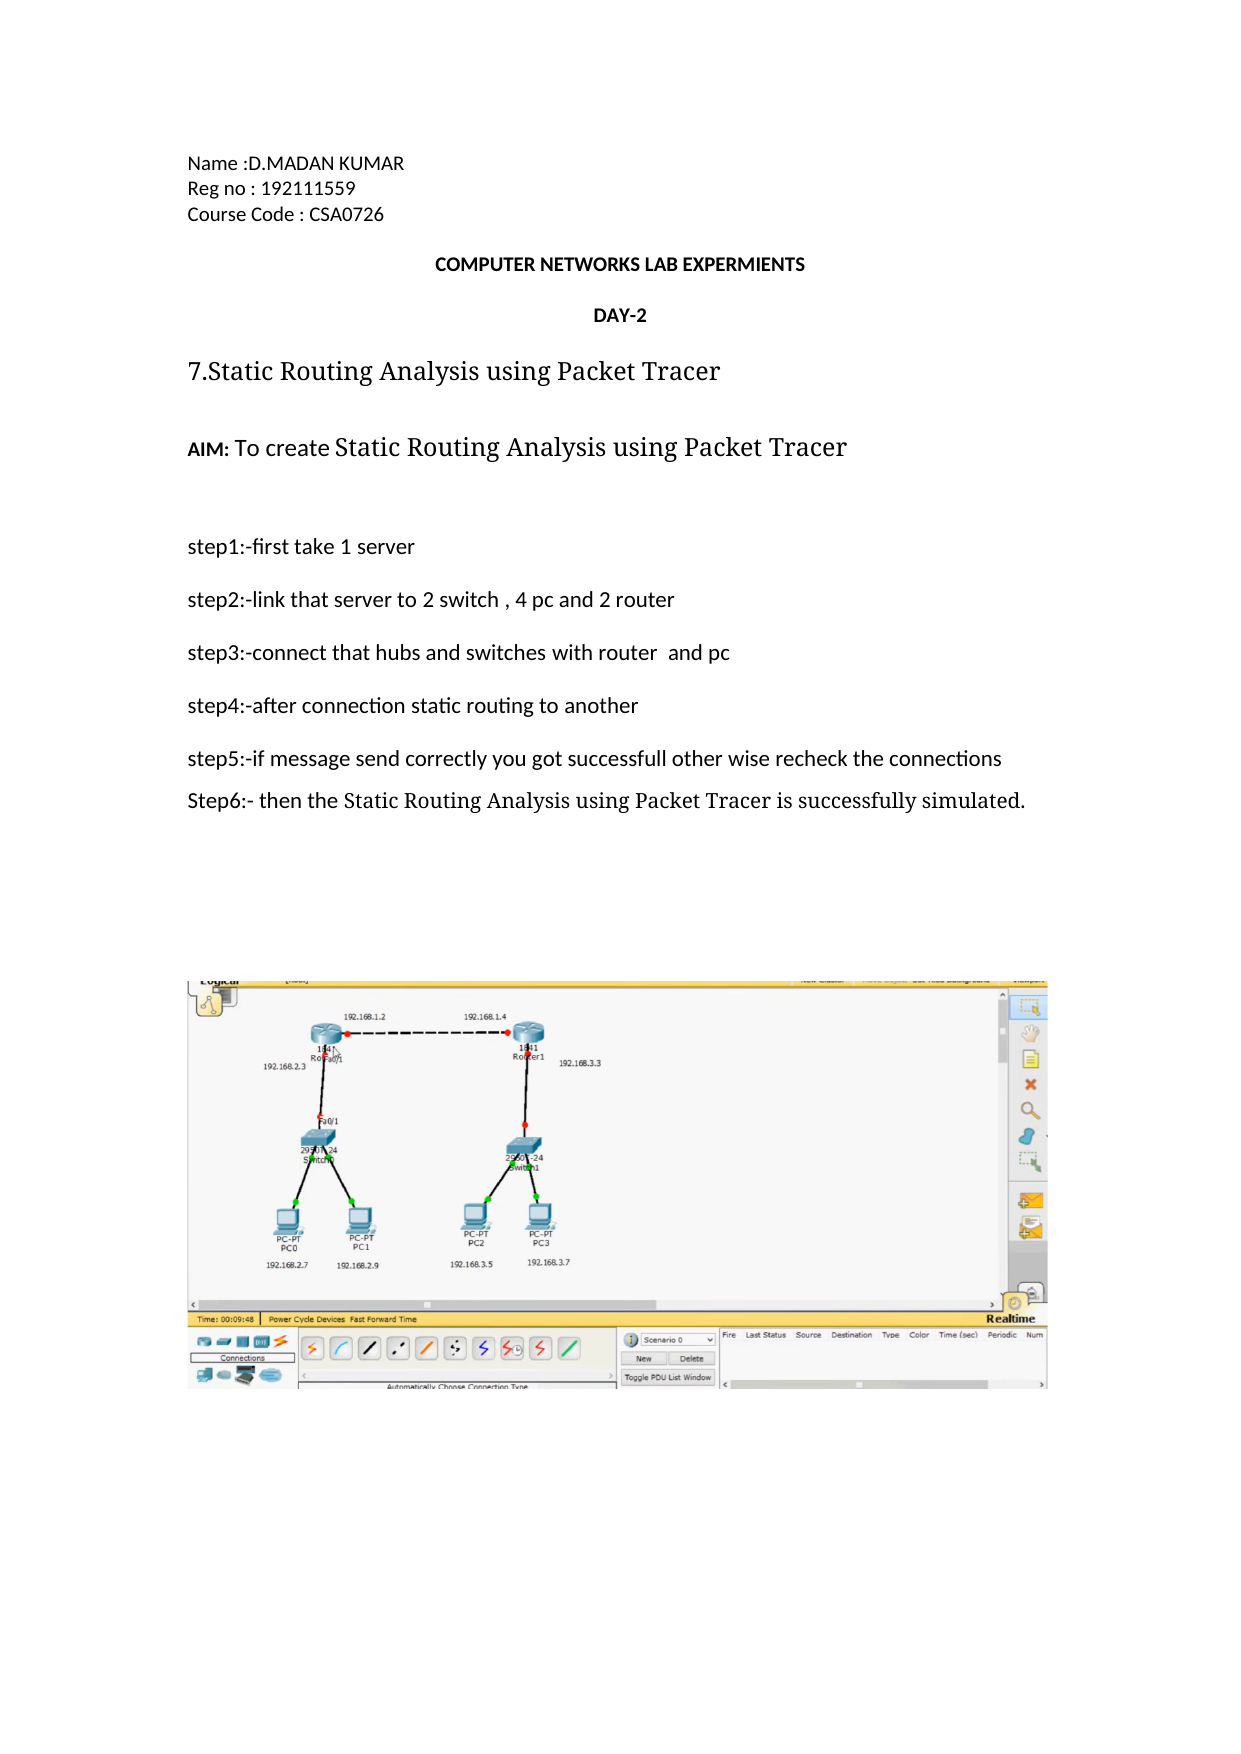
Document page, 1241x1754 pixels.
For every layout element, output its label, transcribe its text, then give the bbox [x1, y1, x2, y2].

text Reg no : 192111559 [187, 175, 1053, 201]
text Course Code : CSA0726 [187, 201, 1053, 226]
list Step6:- then the Static Routing Analysis using Packet Tracer is successfully simulated. [187, 786, 1053, 814]
list step5:-if message send correctly you got successfull other wise recheck the connections [187, 744, 1053, 772]
list 7.Static Routing Analysis using Packet Tracer [187, 353, 1053, 387]
text step4:-after connection static routing to another [187, 691, 1053, 719]
text step2:-link that server to 2 switch , 4 pc and 2 router [187, 585, 1053, 613]
picture [187, 981, 1048, 1389]
list AIM: To create Static Routing Analysis using Packet Tracer [187, 430, 1053, 464]
text Name :D.MADAN KUMAR [187, 150, 1053, 175]
text COMPUTER NETWORKS LAB EXPERMIENTS [187, 252, 1053, 277]
text step1:-first take 1 server [187, 532, 1053, 560]
text step3:-connect that hubs and switches with router and pc [187, 638, 1053, 666]
text DAY-2 [187, 302, 1053, 328]
